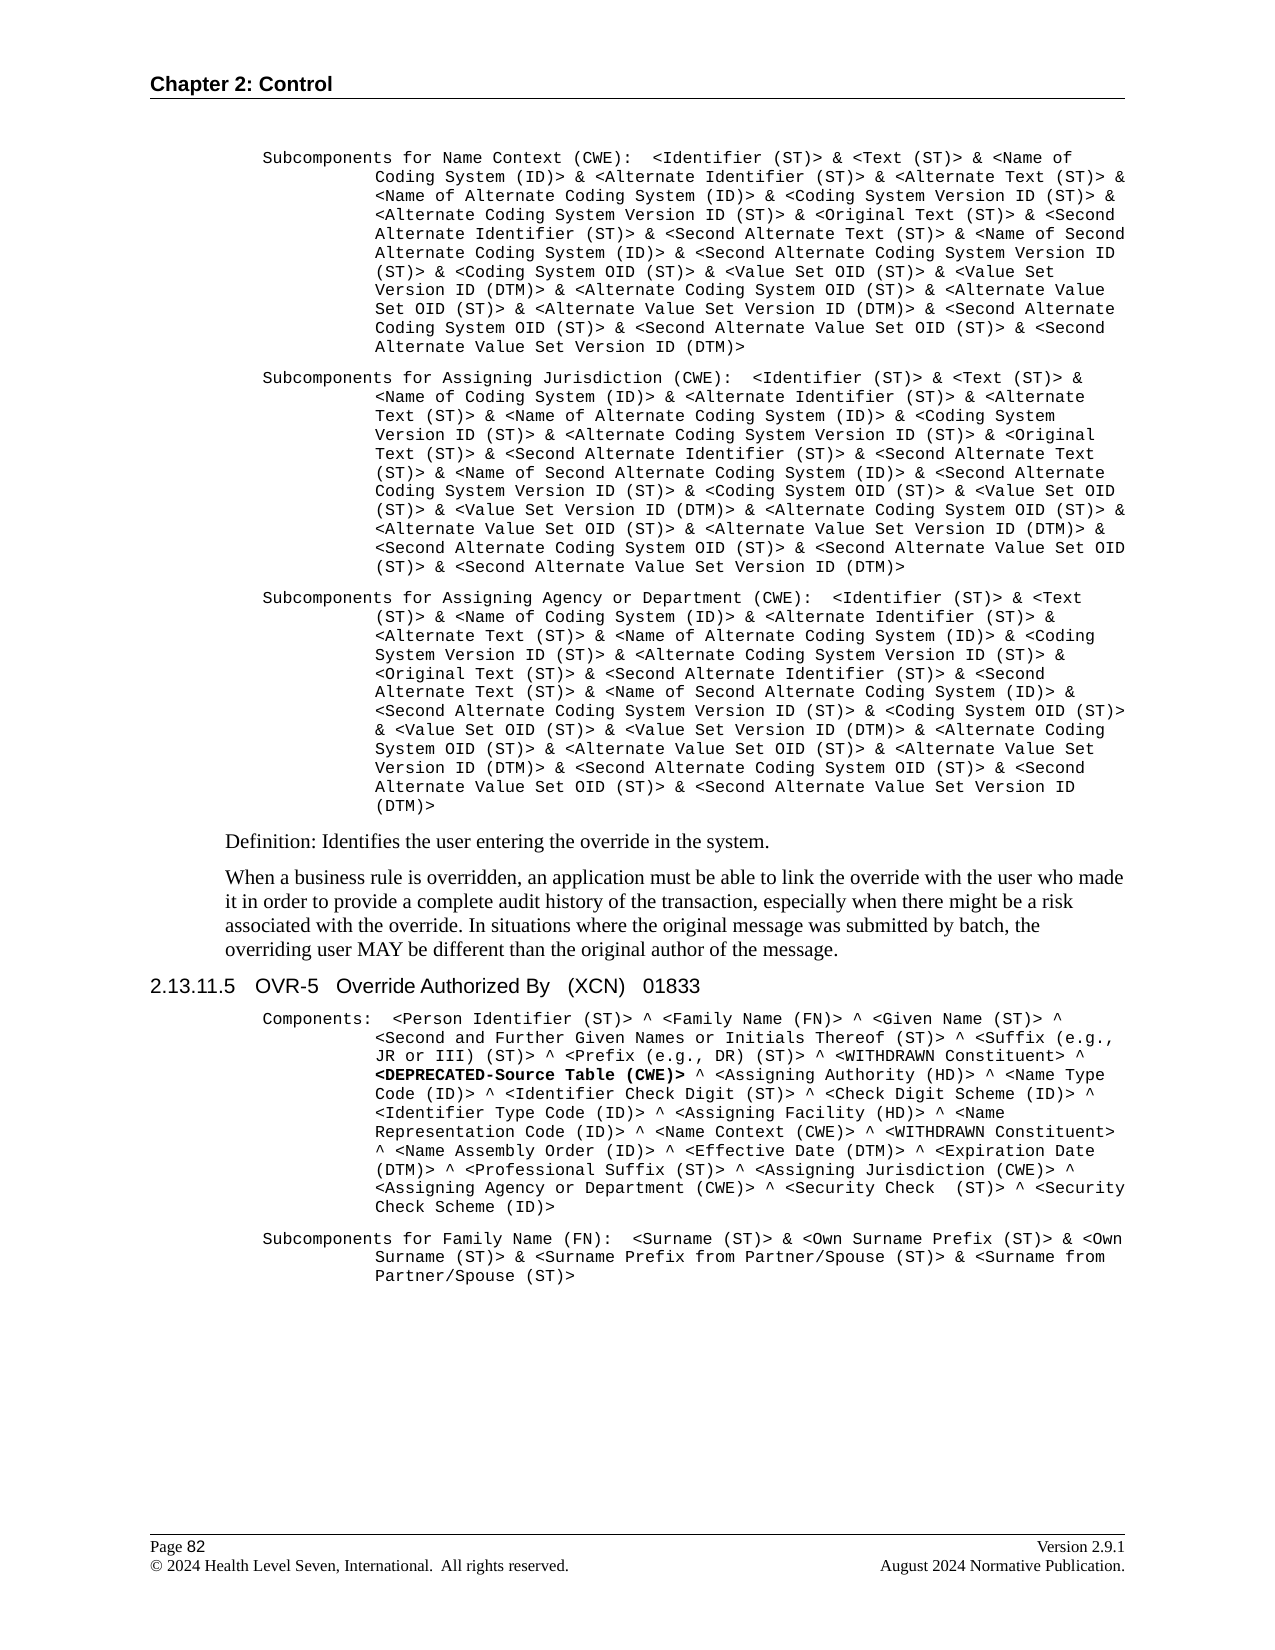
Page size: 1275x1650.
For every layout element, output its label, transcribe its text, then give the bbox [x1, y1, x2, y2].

text Definition: Identifies the user entering the override in the system. [225, 828, 1125, 853]
subtitle OVR-5 Override Authorized By (XCN) 01833 [150, 974, 1125, 998]
text Subcomponents for Assigning Jurisdiction (CWE): <Identifier (ST)> & <Text (ST)> & <Name of Coding System (ID)> & <Alternate Identifier (ST)> & <Alternate Text (ST)> & <Name of Alternate Coding System (ID)> & <Coding System Version ID (ST)> & <Alternate Coding System Version ID (ST)> & <Original Text (ST)> & <Second Alternate Identifier (ST)> & <Second Alternate Text (ST)> & <Name of Second Alternate Coding System (ID)> & <Second Alternate Coding System Version ID (ST)> & <Coding System OID (ST)> & <Value Set OID (ST)> & <Value Set Version ID (DTM)> & <Alternate Coding System OID (ST)> & <Alternate Value Set OID (ST)> & <Alternate Value Set Version ID (DTM)> & <Second Alternate Coding System OID (ST)> & <Second Alternate Value Set OID (ST)> & <Second Alternate Value Set Version ID (DTM)> [262, 370, 1125, 577]
text Subcomponents for Name Context (CWE): <Identifier (ST)> & <Text (ST)> & <Name of Coding System (ID)> & <Alternate Identifier (ST)> & <Alternate Text (ST)> & <Name of Alternate Coding System (ID)> & <Coding System Version ID (ST)> & <Alternate Coding System Version ID (ST)> & <Original Text (ST)> & <Second Alternate Identifier (ST)> & <Second Alternate Text (ST)> & <Name of Second Alternate Coding System (ID)> & <Second Alternate Coding System Version ID (ST)> & <Coding System OID (ST)> & <Value Set OID (ST)> & <Value Set Version ID (DTM)> & <Alternate Coding System OID (ST)> & <Alternate Value Set OID (ST)> & <Alternate Value Set Version ID (DTM)> & <Second Alternate Coding System OID (ST)> & <Second Alternate Value Set OID (ST)> & <Second Alternate Value Set Version ID (DTM)> [262, 150, 1125, 357]
text Subcomponents for Family Name (FN): <Surname (ST)> & <Own Surname Prefix (ST)> & <Own Surname (ST)> & <Surname Prefix from Partner/Spouse (ST)> & <Surname from Partner/Spouse (ST)> [262, 1230, 1125, 1287]
text When a business rule is overridden, an application must be able to link the override with the user who made it in order to provide a complete audit history of the transaction, especially when there might be a risk associated with the override. In situations where the original message was submitted by batch, the overriding user MAY be different than the original author of the message. [225, 865, 1125, 961]
text Subcomponents for Assigning Agency or Department (CWE): <Identifier (ST)> & <Text (ST)> & <Name of Coding System (ID)> & <Alternate Identifier (ST)> & <Alternate Text (ST)> & <Name of Alternate Coding System (ID)> & <Coding System Version ID (ST)> & <Alternate Coding System Version ID (ST)> & <Original Text (ST)> & <Second Alternate Identifier (ST)> & <Second Alternate Text (ST)> & <Name of Second Alternate Coding System (ID)> & <Second Alternate Coding System Version ID (ST)> & <Coding System OID (ST)> & <Value Set OID (ST)> & <Value Set Version ID (DTM)> & <Alternate Coding System OID (ST)> & <Alternate Value Set OID (ST)> & <Alternate Value Set Version ID (DTM)> & <Second Alternate Coding System OID (ST)> & <Second Alternate Value Set OID (ST)> & <Second Alternate Value Set Version ID (DTM)> [262, 590, 1125, 816]
text Components: <Person Identifier (ST)> ^ <Family Name (FN)> ^ <Given Name (ST)> ^ <Second and Further Given Names or Initials Thereof (ST)> ^ <Suffix (e.g., JR or III) (ST)> ^ <Prefix (e.g., DR) (ST)> ^ <WITHDRAWN Constituent> ^ <DEPRECATED-Source Table (CWE)> ^ <Assigning Authority (HD)> ^ <Name Type Code (ID)> ^ <Identifier Check Digit (ST)> ^ <Check Digit Scheme (ID)> ^ <Identifier Type Code (ID)> ^ <Assigning Facility (HD)> ^ <Name Representation Code (ID)> ^ <Name Context (CWE)> ^ <WITHDRAWN Constituent> ^ <Name Assembly Order (ID)> ^ <Effective Date (DTM)> ^ <Expiration Date (DTM)> ^ <Professional Suffix (ST)> ^ <Assigning Jurisdiction (CWE)> ^ <Assigning Agency or Department (CWE)> ^ <Security Check (ST)> ^ <Security Check Scheme (ID)> [262, 1010, 1125, 1218]
